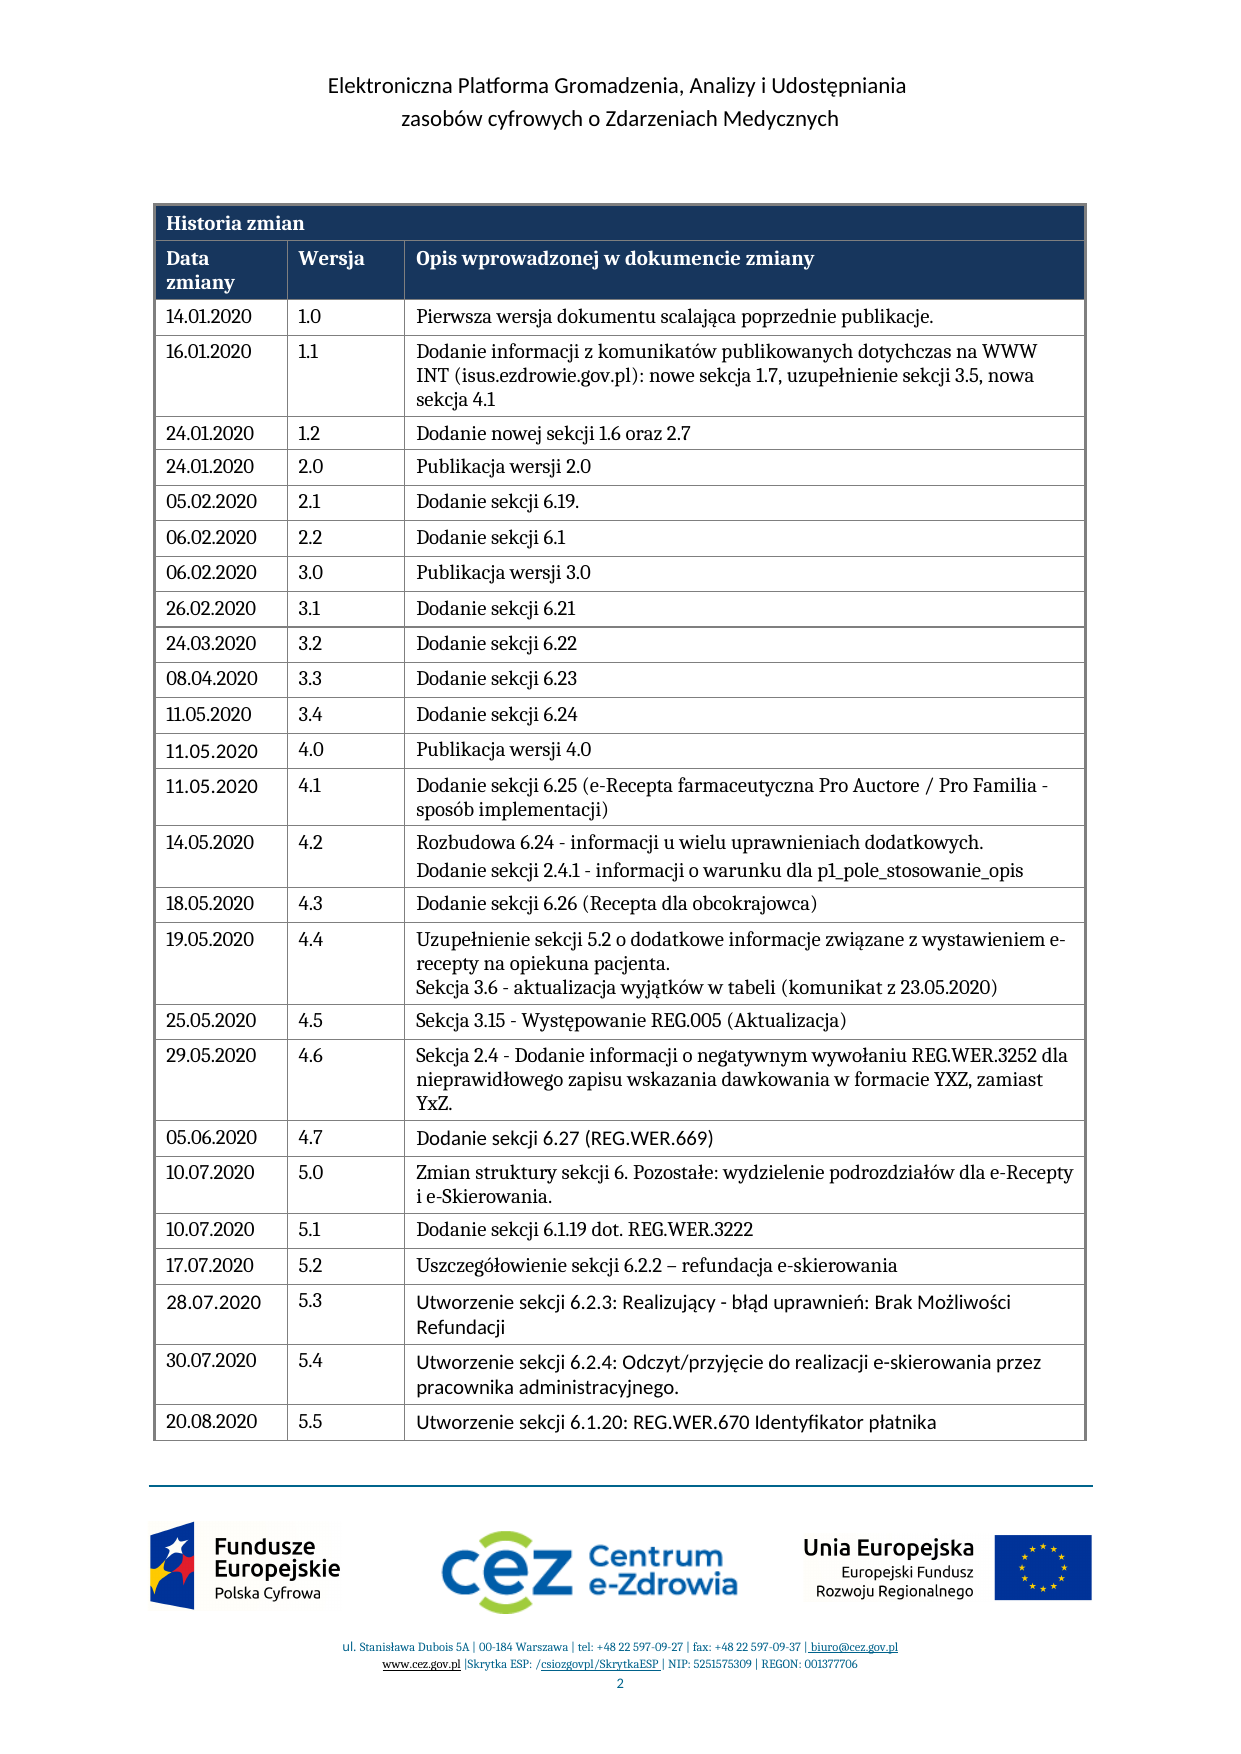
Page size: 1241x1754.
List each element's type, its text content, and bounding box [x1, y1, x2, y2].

picture [681, 1660, 687, 1668]
picture [868, 1644, 879, 1651]
table_cell 16.01.2020 [156, 336, 287, 416]
picture [456, 1643, 461, 1651]
picture [365, 1644, 373, 1651]
table_cell Publikacja wersji 4.0 [405, 734, 1084, 768]
table_cell Opis wprowadzonej w dokumencie zmiany [405, 241, 1084, 299]
picture [779, 1643, 785, 1651]
picture [554, 1645, 567, 1651]
table_cell 06.02.2020 [156, 521, 287, 556]
table_cell 1.2 [288, 417, 404, 449]
table_cell 30.07.2020 [156, 1345, 287, 1404]
picture [662, 1643, 667, 1651]
table_cell 3.2 [288, 628, 404, 662]
table_cell Dodanie sekcji 6.26 (Recepta dla obcokrajowca) [405, 888, 1084, 922]
table_cell Publikacja wersji 3.0 [405, 557, 1084, 591]
picture [603, 1643, 615, 1651]
table_cell 3.3 [288, 663, 404, 697]
table_cell Dodanie sekcji 6.22 [405, 628, 1084, 662]
table_cell 4.0 [288, 734, 404, 768]
table_cell Dodanie sekcji 6.1 [405, 521, 1084, 556]
picture [772, 1643, 778, 1651]
picture [541, 1662, 554, 1668]
table_cell 5.4 [288, 1345, 404, 1404]
picture [639, 1643, 645, 1651]
table_cell 3.0 [288, 557, 404, 591]
picture [845, 1660, 857, 1668]
table_cell 1.0 [288, 300, 404, 335]
table_cell 28.07.2020 [156, 1285, 287, 1344]
picture [757, 1643, 767, 1651]
table_cell 5.5 [288, 1405, 404, 1439]
table_cell Data zmiany [156, 241, 287, 299]
table_cell 5.1 [288, 1214, 404, 1248]
picture [711, 1662, 720, 1668]
table_cell 4.7 [288, 1121, 404, 1156]
table_cell 2.1 [288, 486, 404, 520]
picture [417, 1643, 423, 1651]
table_cell 08.04.2020 [156, 663, 287, 697]
picture [839, 1643, 848, 1651]
picture [532, 1645, 542, 1651]
table_cell Dodanie sekcji 6.23 [405, 663, 1084, 697]
picture [542, 1645, 552, 1651]
picture [833, 1660, 838, 1668]
picture [536, 1660, 540, 1670]
table_cell 20.08.2020 [156, 1405, 287, 1439]
table_cell 24.01.2020 [156, 417, 287, 449]
table_cell Dodanie sekcji 6.25 (e-Recepta farmaceutyczna Pro Auctore / Pro Familia - sposób implementacji) [405, 769, 1084, 825]
picture [655, 1643, 661, 1651]
table_cell 5.3 [288, 1285, 404, 1344]
table_cell Publikacja wersji 2.0 [405, 450, 1084, 485]
picture [486, 1643, 491, 1651]
picture [850, 1645, 859, 1651]
table_cell Utworzenie sekcji 6.2.4: Odczyt/przyjęcie do realizacji e-skierowania przez pracownika administracyjnego. [405, 1345, 1084, 1404]
picture [805, 1660, 810, 1668]
picture [721, 1643, 727, 1651]
picture [803, 1533, 1093, 1602]
picture [382, 1645, 390, 1651]
table_cell Wersja [288, 241, 404, 299]
table_cell Dodanie sekcji 6.19. [405, 486, 1084, 520]
table_cell 4.4 [288, 923, 404, 1003]
table_cell Dodanie sekcji 6.21 [405, 592, 1084, 626]
table_cell 06.02.2020 [156, 557, 287, 591]
table_cell 18.05.2020 [156, 888, 287, 922]
table_cell Dodanie sekcji 6.27 (REG.WER.669) [405, 1121, 1084, 1156]
table_header Historia zmian [156, 206, 1084, 240]
table_cell 4.3 [288, 888, 404, 922]
picture [510, 1660, 521, 1668]
picture [783, 1660, 797, 1668]
picture [740, 1660, 749, 1668]
picture [888, 1645, 895, 1651]
table_cell 11.05.2020 [156, 698, 287, 733]
table_cell 19.05.2020 [156, 923, 287, 1003]
picture [606, 1659, 611, 1668]
picture [839, 1660, 844, 1668]
picture [147, 1521, 343, 1611]
picture [561, 1661, 572, 1669]
picture [827, 1645, 838, 1651]
table_cell 11.05.2020 [156, 769, 287, 825]
table_cell 2.2 [288, 521, 404, 556]
table_cell 3.1 [288, 592, 404, 626]
table_cell Utworzenie sekcji 6.1.20: REG.WER.670 Identyfikator płatnika [405, 1405, 1084, 1439]
table_cell Sekcja 2.4 - Dodanie informacji o negatywnym wywołaniu REG.WER.3252 dla nieprawidłowego zapisu wskazania dawkowania w formacie YXZ, zamiast YxZ. [405, 1040, 1084, 1120]
table_cell Utworzenie sekcji 6.2.3: Realizujący - błąd uprawnień: Brak Możliwości Refundacji [405, 1285, 1084, 1344]
picture [765, 1660, 775, 1668]
table_cell 24.01.2020 [156, 450, 287, 485]
table_cell Uszczegółowienie sekcji 6.2.2 – refundacja e-skierowania [405, 1249, 1084, 1284]
table_cell 4.6 [288, 1040, 404, 1120]
table_cell 2.0 [288, 450, 404, 485]
picture [401, 1645, 413, 1651]
table_cell 3.4 [288, 698, 404, 733]
table_cell 5.2 [288, 1249, 404, 1284]
picture [343, 1644, 349, 1651]
table_cell 25.05.2020 [156, 1005, 287, 1039]
table_cell 05.02.2020 [156, 486, 287, 520]
table_cell 17.07.2020 [156, 1249, 287, 1284]
table_cell 1.1 [288, 336, 404, 416]
table_cell Sekcja 3.15 - Występowanie REG.005 (Aktualizacja) [405, 1005, 1084, 1039]
table_cell 4.2 [288, 826, 404, 887]
table_cell 05.06.2020 [156, 1121, 287, 1156]
table_cell 10.07.2020 [156, 1214, 287, 1248]
picture [633, 1643, 638, 1651]
table_cell 4.5 [288, 1005, 404, 1039]
table_cell 26.02.2020 [156, 592, 287, 626]
picture [479, 1643, 485, 1651]
table_cell 10.07.2020 [156, 1157, 287, 1213]
picture [438, 1530, 740, 1614]
table_cell Zmian struktury sekcji 6. Pozostałe: wydzielenie podrozdziałów dla e-Recepty i e-Skierowania. [405, 1157, 1084, 1213]
table_cell Dodanie nowej sekcji 1.6 oraz 2.7 [405, 417, 1084, 449]
table_cell 11.05.2020 [156, 734, 287, 768]
table_cell 29.05.2020 [156, 1040, 287, 1120]
table_cell 14.01.2020 [156, 300, 287, 335]
table_cell Dodanie sekcji 6.1.19 dot. REG.WER.3222 [405, 1214, 1084, 1248]
table_cell 14.05.2020 [156, 826, 287, 887]
picture [624, 1659, 638, 1668]
picture [668, 1660, 676, 1668]
picture [811, 1660, 821, 1668]
picture [646, 1660, 656, 1668]
table_cell Rozbudowa 6.24 - informacji u wielu uprawnieniach dodatkowych. Dodanie sekcji 2.4.1 - informacji o warunku dla p1_pole_stosowanie_opis [405, 826, 1084, 887]
picture [445, 1645, 453, 1651]
table_cell Pierwsza wersja dokumentu scalająca poprzednie publikacje. [405, 300, 1084, 335]
table_cell Dodanie informacji z komunikatów publikowanych dotychczas na WWW INT (isus.ezdrowie.gov.pl): nowe sekcja 1.7, uzupełnienie sekcji 3.5, nowa sekcja 4.1 [405, 336, 1084, 416]
table_cell 5.0 [288, 1157, 404, 1213]
table_cell Uzupełnienie sekcji 5.2 o dodatkowe informacje związane z wystawieniem e-recepty na opiekuna pacjenta. Sekcja 3.6 - aktualizacja wyjątków w tabeli (komunikat z 23.05.2020) [405, 923, 1084, 1003]
picture [789, 1643, 794, 1651]
table_cell 24.03.2020 [156, 628, 287, 662]
table_cell Dodanie sekcji 6.24 [405, 698, 1084, 733]
picture [473, 1659, 480, 1668]
table_cell 4.1 [288, 769, 404, 825]
